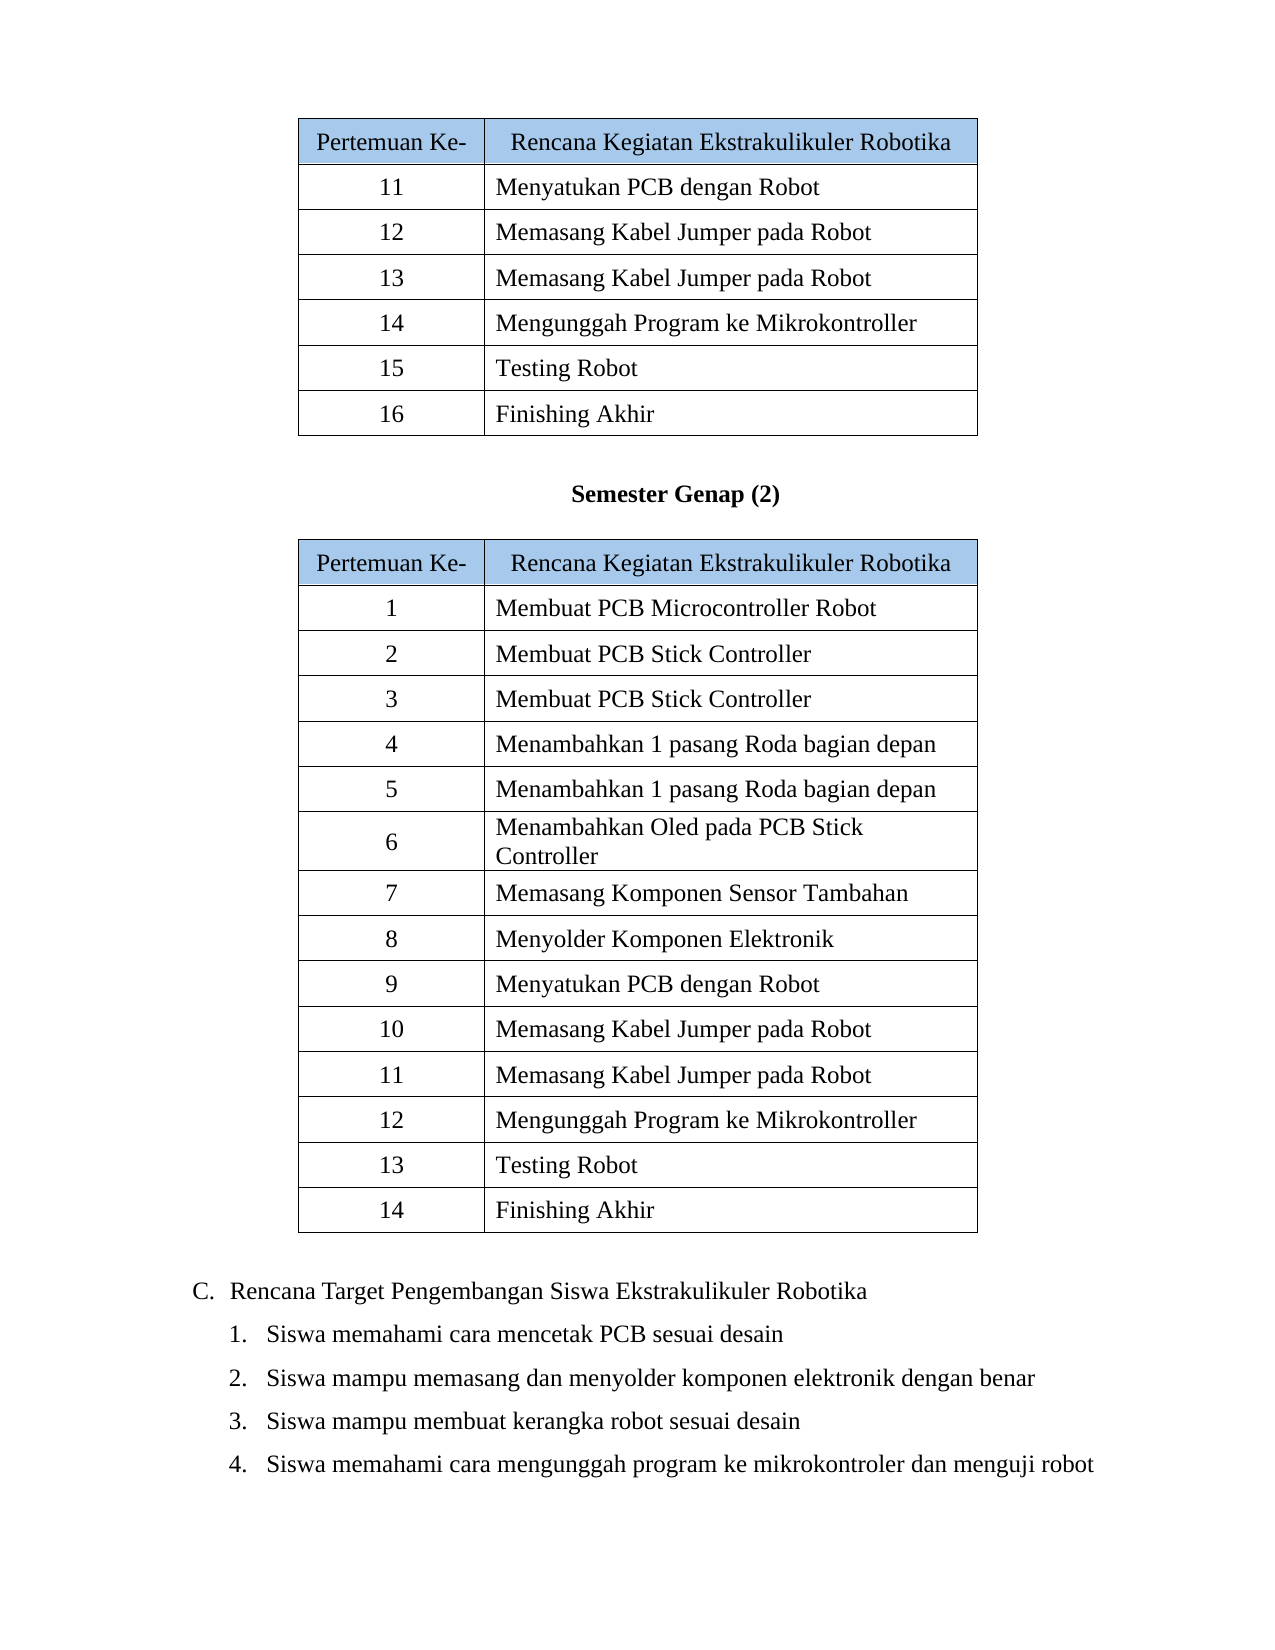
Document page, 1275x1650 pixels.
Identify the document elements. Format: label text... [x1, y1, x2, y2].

table_cell Menyolder Komponen Elektronik [485, 916, 977, 960]
table_cell 4 [299, 722, 484, 766]
table_cell Menambahkan 1 pasang Roda bagian depan [485, 722, 977, 766]
table_header Pertemuan Ke- [299, 540, 484, 584]
table_header Pertemuan Ke- [299, 119, 484, 163]
table_cell 11 [299, 1052, 484, 1096]
table_cell 5 [299, 767, 484, 811]
table_cell Testing Robot [485, 346, 977, 390]
table_cell Mengunggah Program ke Mikrokontroller [485, 1097, 977, 1142]
list Siswa memahami cara mencetak PCB sesuai desain [228, 1319, 1158, 1348]
table_cell Finishing Akhir [485, 1188, 977, 1232]
table_cell Menyatukan PCB dengan Robot [485, 961, 977, 1006]
list Rencana Target Pengembangan Siswa Ekstrakulikuler Robotika [192, 1276, 1158, 1305]
table_cell 13 [299, 1143, 484, 1187]
list Semester Genap (2) [193, 479, 1158, 508]
table_cell 3 [299, 676, 484, 721]
table_cell Membuat PCB Stick Controller [485, 676, 977, 721]
table_cell Finishing Akhir [485, 391, 977, 435]
table_cell Memasang Komponen Sensor Tambahan [485, 871, 977, 915]
table_cell 8 [299, 916, 484, 960]
table_cell Membuat PCB Stick Controller [485, 631, 977, 675]
table_cell Memasang Kabel Jumper pada Robot [485, 1052, 977, 1096]
table_cell Mengunggah Program ke Mikrokontroller [485, 300, 977, 345]
list Siswa mampu memasang dan menyolder komponen elektronik dengan benar [228, 1363, 1158, 1391]
table_cell 13 [299, 255, 484, 299]
table_cell 1 [299, 586, 484, 630]
table_header Rencana Kegiatan Ekstrakulikuler Robotika [485, 540, 977, 584]
table_cell Memasang Kabel Jumper pada Robot [485, 210, 977, 254]
table_cell Testing Robot [485, 1143, 977, 1187]
table_cell Menyatukan PCB dengan Robot [485, 165, 977, 209]
table_cell 11 [299, 165, 484, 209]
table_cell Menambahkan 1 pasang Roda bagian depan [485, 767, 977, 811]
table_cell 7 [299, 871, 484, 915]
table_cell Menambahkan Oled pada PCB Stick Controller [485, 812, 977, 870]
table_cell 12 [299, 1097, 484, 1142]
table_cell 6 [299, 812, 484, 870]
table_cell 9 [299, 961, 484, 1006]
table_cell 12 [299, 210, 484, 254]
table_cell Memasang Kabel Jumper pada Robot [485, 255, 977, 299]
table_cell 16 [299, 391, 484, 435]
list Siswa mampu membuat kerangka robot sesuai desain [228, 1406, 1158, 1434]
table_cell Membuat PCB Microcontroller Robot [485, 586, 977, 630]
table_cell 14 [299, 300, 484, 345]
table_cell 15 [299, 346, 484, 390]
list Siswa memahami cara mengunggah program ke mikrokontroler dan menguji robot [228, 1449, 1158, 1478]
table_header Rencana Kegiatan Ekstrakulikuler Robotika [485, 119, 977, 163]
table_cell 2 [299, 631, 484, 675]
table_cell 10 [299, 1007, 484, 1051]
table_cell Memasang Kabel Jumper pada Robot [485, 1007, 977, 1051]
table_cell 14 [299, 1188, 484, 1232]
